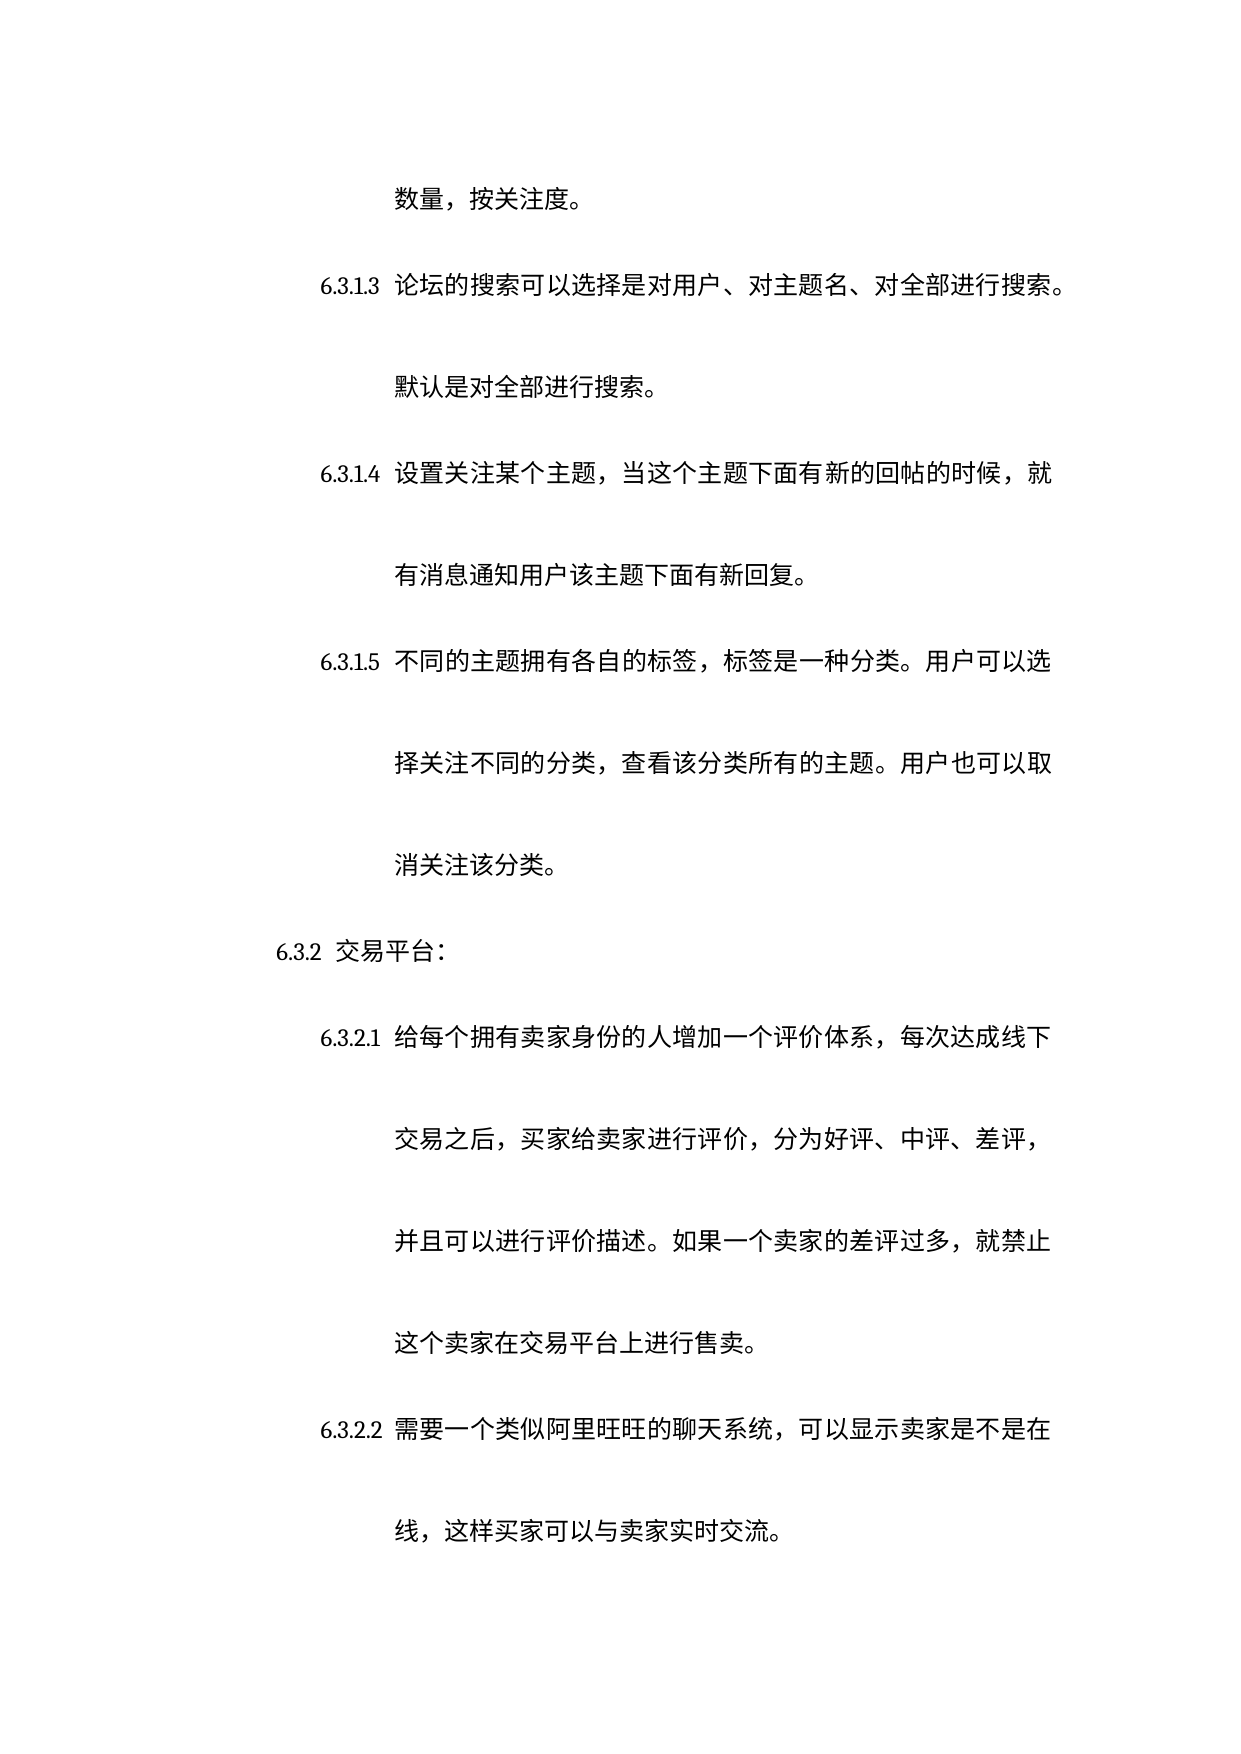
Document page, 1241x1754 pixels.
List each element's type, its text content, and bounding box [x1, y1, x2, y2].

list 设置关注某个主题，当这个主题下面有新的回帖的时候，就有消息通知用户该主题下面有新回复。 [320, 438, 1053, 608]
list 交易平台： [276, 916, 1053, 983]
list 论坛的搜索可以选择是对用户、对主题名、对全部进行搜索。默认是对全部进行搜索。 [320, 250, 1053, 420]
list 需要一个类似阿里旺旺的聊天系统，可以显示卖家是不是在线，这样买家可以与卖家实时交流。 [320, 1393, 1053, 1563]
list 不同的主题拥有各自的标签，标签是一种分类。用户可以选择关注不同的分类，查看该分类所有的主题。用户也可以取消关注该分类。 [320, 626, 1053, 897]
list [320, 164, 1053, 232]
list 给每个拥有卖家身份的人增加一个评价体系，每次达成线下交易之后，买家给卖家进行评价，分为好评、中评、差评，并且可以进行评价描述。如果一个卖家的差评过多，就禁止这个卖家在交易平台上进行售卖。 [320, 1002, 1053, 1375]
